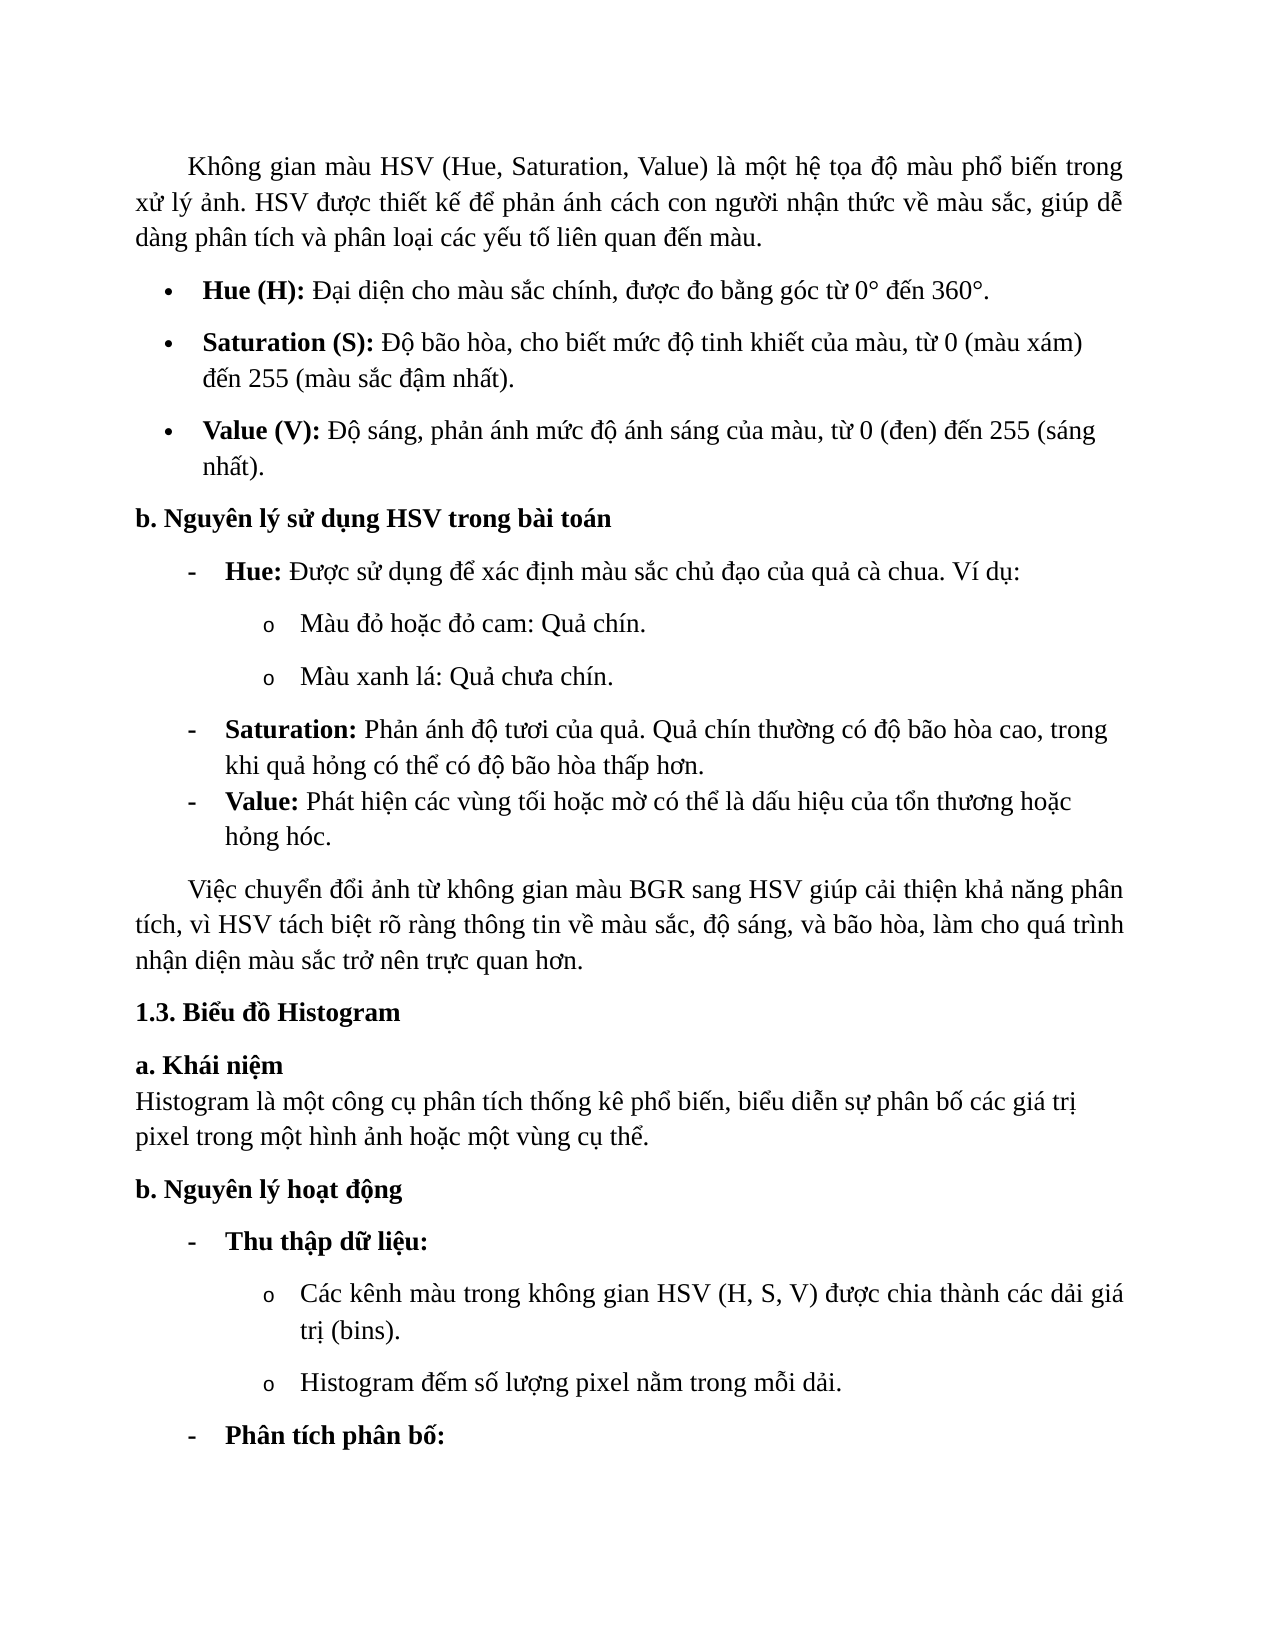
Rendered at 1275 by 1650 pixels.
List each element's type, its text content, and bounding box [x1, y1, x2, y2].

text Không gian màu HSV (Hue, Saturation, Value) là một hệ tọa độ màu phổ biến trong xử lý ảnh. HSV được thiết kế để phản ánh cách con người nhận thức về màu sắc, giúp dễ dàng phân tích và phân loại các yếu tố liên quan đến màu. [135, 150, 1125, 253]
text 1.3. Biểu đồ Histogram [135, 997, 1125, 1028]
list Các kênh màu trong không gian HSV (H, S, V) được chia thành các dải giá trị (bins). [262, 1278, 1125, 1345]
list Value: Phát hiện các vùng tối hoặc mờ có thể là dấu hiệu của tổn thương hoặc hỏng hóc. [187, 784, 1125, 851]
text a. Khái niệm Histogram là một công cụ phân tích thống kê phổ biến, biểu diễn sự phân bố các giá trị pixel trong một hình ảnh hoặc một vùng cụ thể. [135, 1049, 1125, 1152]
list Saturation (S): Độ bão hòa, cho biết mức độ tinh khiết của màu, từ 0 (màu xám) đến 255 (màu sắc đậm nhất). [165, 326, 1125, 393]
list Hue (H): Đại diện cho màu sắc chính, được đo bằng góc từ 0° đến 360°. [165, 274, 1125, 305]
text Việc chuyển đổi ảnh từ không gian màu BGR sang HSV giúp cải thiện khả năng phân tích, vì HSV tách biệt rõ ràng thông tin về màu sắc, độ sáng, và bão hòa, làm cho quá trình nhận diện màu sắc trở nên trực quan hơn. [135, 873, 1125, 975]
list Value (V): Độ sáng, phản ánh mức độ ánh sáng của màu, từ 0 (đen) đến 255 (sáng nhất). [165, 414, 1125, 481]
list Hue: Được sử dụng để xác định màu sắc chủ đạo của quả cà chua. Ví dụ: [187, 555, 1125, 586]
list Saturation: Phản ánh độ tươi của quả. Quả chín thường có độ bão hòa cao, trong khi quả hỏng có thể có độ bão hòa thấp hơn. [187, 713, 1125, 780]
list Thu thập dữ liệu: [187, 1225, 1125, 1256]
text b. Nguyên lý hoạt động [135, 1173, 1125, 1204]
list Màu đỏ hoặc đỏ cam: Quả chín. [262, 607, 1125, 639]
list Màu xanh lá: Quả chưa chín. [262, 660, 1125, 692]
list Histogram đếm số lượng pixel nằm trong mỗi dải. [262, 1366, 1125, 1398]
text b. Nguyên lý sử dụng HSV trong bài toán [135, 502, 1125, 534]
list Phân tích phân bố: [187, 1419, 1125, 1450]
